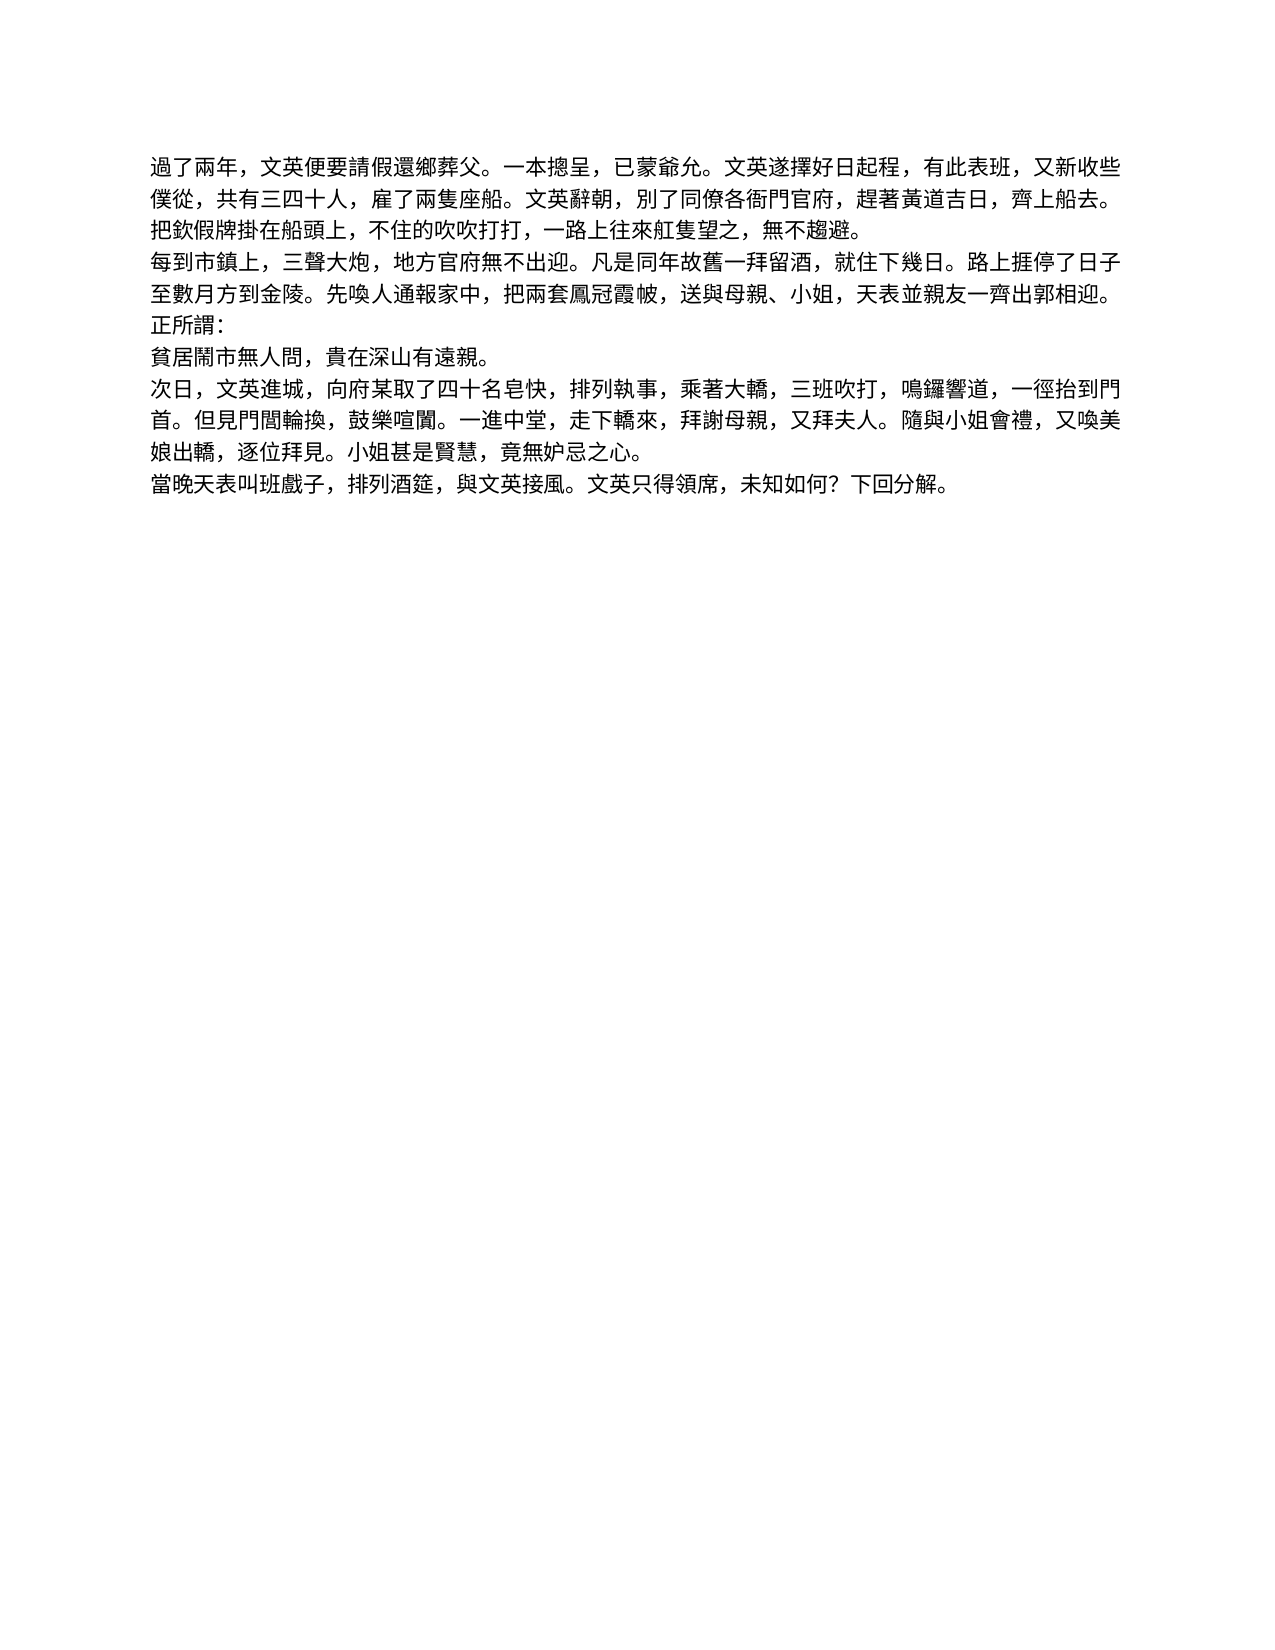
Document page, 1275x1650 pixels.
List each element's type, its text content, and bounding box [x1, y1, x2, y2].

text 貧居鬧市無人問，貴在深山有遠親。 [150, 340, 1125, 372]
text 每到市鎮上，三聲大炮，地方官府無不出迎。凡是同年故舊一拜留酒，就住下幾日。路上捱停了日子，至數月方到金陵。先喚人通報家中，把兩套鳳冠霞帔，送與母親、小姐，天表並親友一齊出郭相迎。正所謂： [150, 245, 1125, 340]
text 過了兩年，文英便要請假還鄉葬父。一本摠呈，已蒙爺允。文英遂擇好日起程，有此表班，又新收些僕從，共有三四十人，雇了兩隻座船。文英辭朝，別了同僚各衙門官府，趕著黃道吉日，齊上船去。把欽假牌掛在船頭上，不住的吹吹打打，一路上往來舡隻望之，無不趨避。 [150, 150, 1125, 245]
text 次日，文英進城，向府某取了四十名皂快，排列執事，乘著大轎，三班吹打，鳴鑼響道，一徑抬到門首。但見門閭輪換，鼓樂喧闐。一進中堂，走下轎來，拜謝母親，又拜夫人。隨與小姐會禮，又喚美娘出轎，逐位拜見。小姐甚是賢慧，竟無妒忌之心。 [150, 372, 1125, 467]
text 當晚天表叫班戲子，排列酒筵，與文英接風。文英只得領席，未知如何？下回分解。 [150, 467, 1125, 498]
